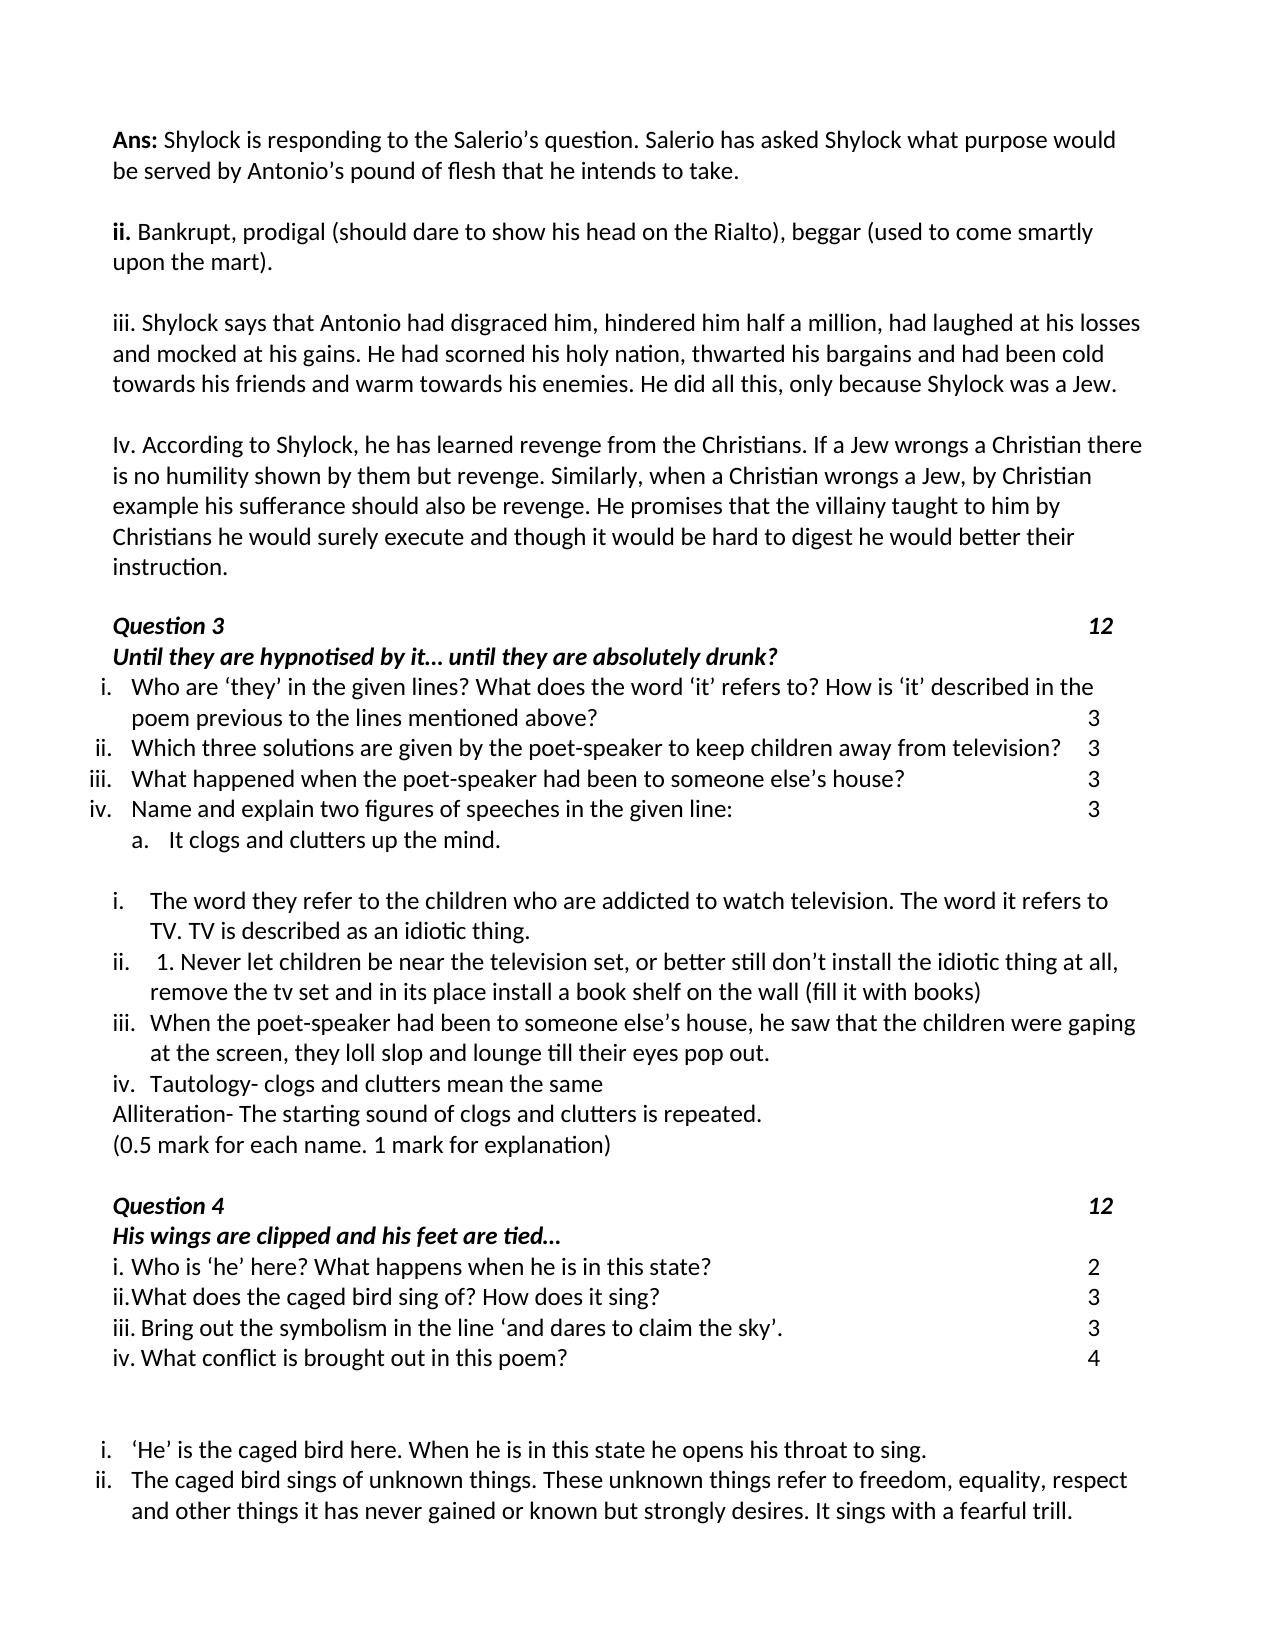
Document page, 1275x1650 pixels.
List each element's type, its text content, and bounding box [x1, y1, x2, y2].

text Ans: Shylock is responding to the Salerio’s question. Salerio has asked Shylock what purpose would be served by Antonio’s pound of flesh that he intends to take. [112, 124, 1144, 185]
list 1. Never let children be near the television set, or better still don’t install the idiotic thing at all, remove the tv set and in its place install a book shelf on the wall (fill it with books) [112, 946, 1144, 1007]
list The word they refer to the children who are addicted to watch television. The word it refers to TV. TV is described as an idiotic thing. [112, 885, 1144, 946]
list What happened when the poet-speaker had been to someone else’s house? 3 [112, 763, 1144, 793]
text Until they are hypnotised by it… until they are absolutely drunk? [112, 641, 1144, 671]
list Name and explain two figures of speeches in the given line: 3 [112, 793, 1144, 824]
list The caged bird sings of unknown things. These unknown things refer to freedom, equality, respect and other things it has never gained or known but strongly desires. It sings with a fearful trill. [112, 1465, 1144, 1526]
list It clogs and clutters up the mind. [131, 824, 1144, 854]
text ii. Bankrupt, prodigal (should dare to show his head on the Rialto), beggar (used to come smartly upon the mart). [112, 216, 1144, 277]
list ‘He’ is the caged bird here. When he is in this state he opens his throat to sing. [112, 1434, 1144, 1465]
list Tautology- clogs and clutters mean the same [112, 1068, 1144, 1098]
list (0.5 mark for each name. 1 mark for explanation) [112, 1129, 1144, 1159]
text Iv. According to Shylock, he has learned revenge from the Christians. If a Jew wrongs a Christian there is no humility shown by them but revenge. Similarly, when a Christian wrongs a Jew, by Christian example his sufferance should also be revenge. He promises that the villainy taught to him by Christians he would surely execute and though it would be hard to digest he would better their instruction. [112, 429, 1144, 582]
list Bring out the symbolism in the line ‘and dares to claim the sky’. 3 [112, 1312, 1144, 1343]
list Question 4 12 [112, 1190, 1144, 1221]
list His wings are clipped and his feet are tied… [112, 1221, 1144, 1251]
text Question 3 12 [112, 610, 1144, 641]
list Who are ‘they’ in the given lines? What does the word ‘it’ refers to? How is ‘it’ described in the poem previous to the lines mentioned above? 3 [112, 671, 1144, 732]
text iii. Shylock says that Antonio had disgraced him, hindered him half a million, had laughed at his losses and mocked at his gains. He had scorned his holy nation, thwarted his bargains and had been cold towards his friends and warm towards his enemies. He did all this, only because Shylock was a Jew. [112, 307, 1144, 399]
list What does the caged bird sing of? How does it sing? 3 [112, 1282, 1144, 1312]
list Which three solutions are given by the poet-speaker to keep children away from television? 3 [112, 732, 1144, 763]
list What conflict is brought out in this poem? 4 [112, 1343, 1144, 1404]
list Alliteration- The starting sound of clogs and clutters is repeated. [112, 1098, 1144, 1129]
list When the poet-speaker had been to someone else’s house, he saw that the children were gaping at the screen, they loll slop and lounge till their eyes pop out. [112, 1007, 1144, 1068]
list Who is ‘he’ here? What happens when he is in this state? 2 [112, 1251, 1144, 1282]
